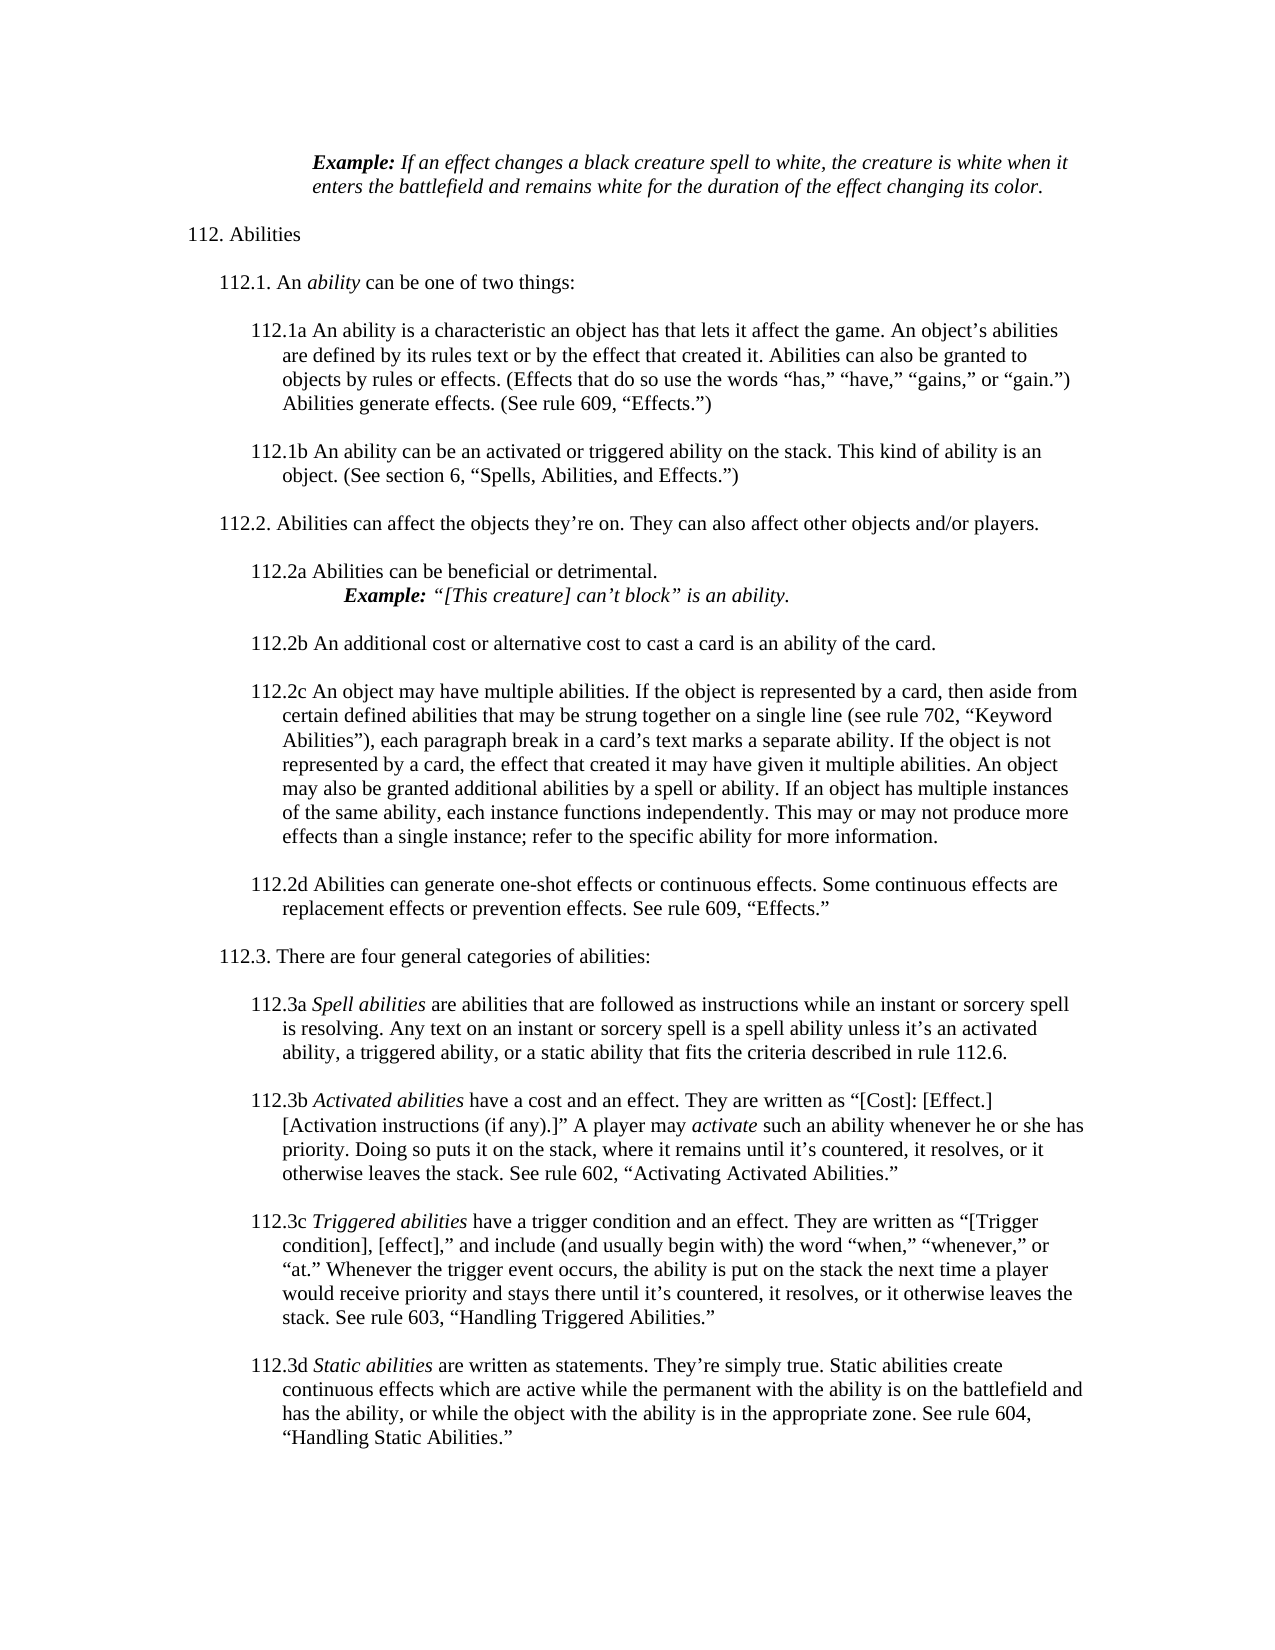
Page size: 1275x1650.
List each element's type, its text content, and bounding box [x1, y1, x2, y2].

text 112.3. There are four general categories of abilities: [219, 944, 1087, 968]
text 112.1. An ability can be one of two things: [219, 270, 1087, 294]
text 112. Abilities [187, 222, 1087, 246]
text 112.3a Spell abilities are abilities that are followed as instructions while an instant or sorcery spell is resolving. Any text on an instant or sorcery spell is a spell ability unless it’s an activated ability, a triggered ability, or a static ability that fits the criteria described in rule 112.6. [251, 992, 1087, 1064]
text 112.2. Abilities can affect the objects they’re on. They can also affect other objects and/or players. [219, 511, 1087, 535]
text 112.2c An object may have multiple abilities. If the object is represented by a card, then aside from certain defined abilities that may be strung together on a single line (see rule 702, “Keyword Abilities”), each paragraph break in a card’s text marks a separate ability. If the object is not represented by a card, the effect that created it may have given it multiple abilities. An object may also be granted additional abilities by a spell or ability. If an object has multiple instances of the same ability, each instance functions independently. This may or may not produce more effects than a single instance; refer to the specific ability for more information. [251, 679, 1087, 848]
text 112.3c Triggered abilities have a trigger condition and an effect. They are written as “[Trigger condition], [effect],” and include (and usually begin with) the word “when,” “whenever,” or “at.” Whenever the trigger event occurs, the ability is put on the stack the next time a player would receive priority and stays there until it’s countered, it resolves, or it otherwise leaves the stack. See rule 603, “Handling Triggered Abilities.” [251, 1209, 1087, 1329]
text 112.2d Abilities can generate one-shot effects or continuous effects. Some continuous effects are replacement effects or prevention effects. See rule 609, “Effects.” [251, 872, 1087, 920]
text Example: If an effect changes a black creature spell to white, the creature is white when it enters the battlefield and remains white for the duration of the effect changing its color. [312, 150, 1087, 198]
text 112.2b An additional cost or alternative cost to cast a card is an ability of the card. [251, 631, 1087, 655]
text 112.1a An ability is a characteristic an object has that lets it affect the game. An object’s abilities are defined by its rules text or by the effect that created it. Abilities can also be granted to objects by rules or effects. (Effects that do so use the words “has,” “have,” “gains,” or “gain.”) Abilities generate effects. (See rule 609, “Effects.”) [251, 318, 1087, 415]
text 112.3d Static abilities are written as statements. They’re simply true. Static abilities create continuous effects which are active while the permanent with the ability is on the battlefield and has the ability, or while the object with the ability is in the appropriate zone. See rule 604, “Handling Static Abilities.” [251, 1353, 1087, 1449]
text 112.3b Activated abilities have a cost and an effect. They are written as “[Cost]: [Effect.] [Activation instructions (if any).]” A player may activate such an ability whenever he or she has priority. Doing so puts it on the stack, where it remains until it’s countered, it resolves, or it otherwise leaves the stack. See rule 602, “Activating Activated Abilities.” [251, 1088, 1087, 1185]
text 112.1b An ability can be an activated or triggered ability on the stack. This kind of ability is an object. (See section 6, “Spells, Abilities, and Effects.”) [251, 439, 1087, 487]
text Example: “[This creature] can’t block” is an ability. [343, 583, 1087, 607]
text 112.2a Abilities can be beneficial or detrimental. [251, 559, 1087, 583]
